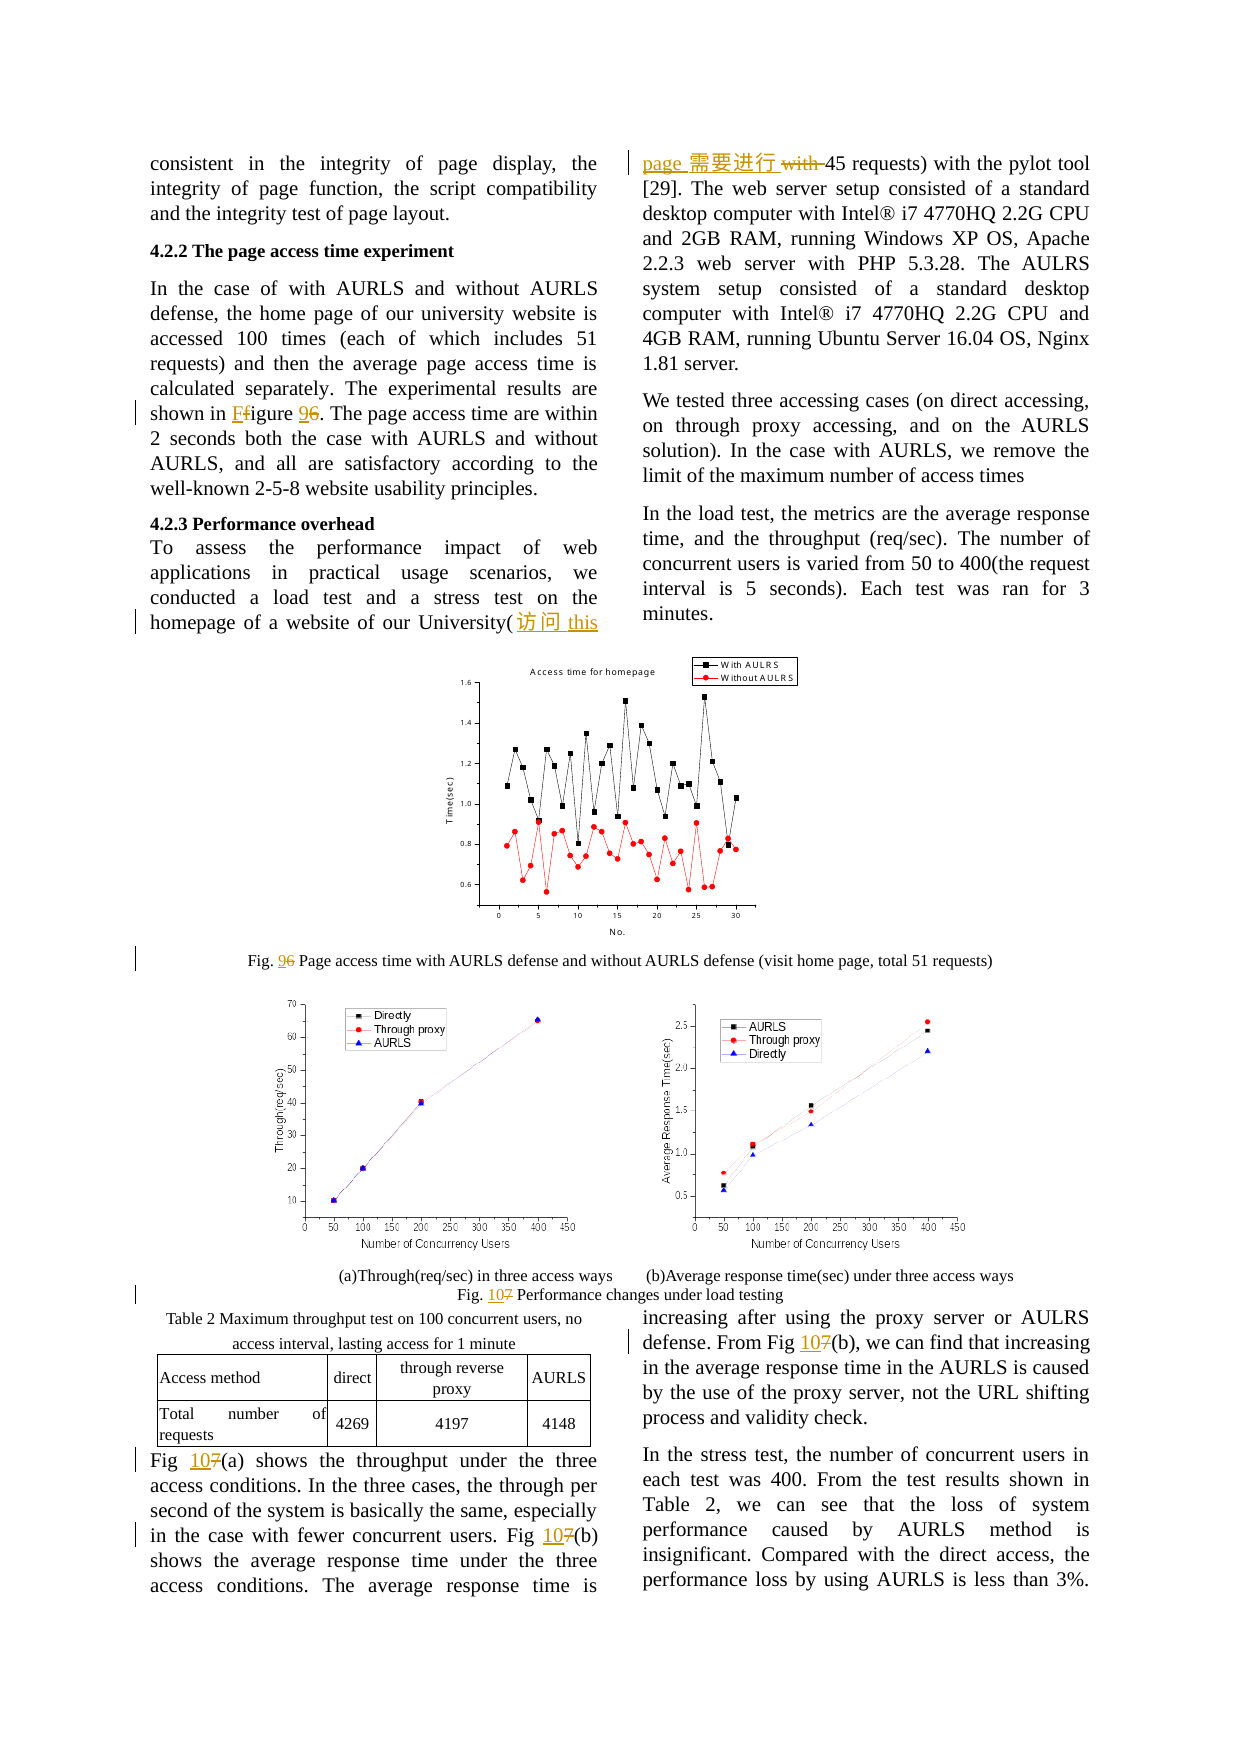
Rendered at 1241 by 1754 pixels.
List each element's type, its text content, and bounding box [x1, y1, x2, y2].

table_cell 4148 [528, 1401, 590, 1446]
text We tested three accessing cases (on direct accessing, on through proxy accessing, and on the AURLS solution). In the case with AURLS, we remove the limit of the maximum number of access times [642, 387, 1090, 487]
text 4.2.3 Performance overhead [150, 512, 598, 534]
text Fig (a) shows the throughput under the three access conditions. In the three cases, the through per second of the system is basically the same, especially in the case with fewer concurrent users. Fig (b) shows the average response time under the three access conditions. The average response time is increasing after using the proxy server or AULRS defense. From Fig (b), we can find that increasing in the average response time in the AURLS is caused by the use of the proxy server, not the URL shifting process and validity check. [150, 1447, 598, 1597]
table_cell 4269 [328, 1401, 376, 1446]
text Table 2 Maximum throughput test on 100 concurrent users, no access interval, lasting access for 1 minute [150, 1304, 598, 1354]
text To assess the performance impact of web applications in practical usage scenarios, we conducted a load test and a stress test on the homepage of a website of our University(45 requests) with the pylot tool [29]. The web server setup consisted of a standard desktop computer with Intel® i7 4770HQ 2.2G CPU and 2GB RAM, running Windows XP OS, Apache 2.2.3 web server with PHP 5.3.28. The AULRS system setup consisted of a standard desktop computer with Intel® i7 4770HQ 2.2G CPU and 4GB RAM, running Ubuntu Server 16.04 OS, Nginx 1.81 server. [150, 534, 598, 634]
table_cell Total number of requests [158, 1401, 327, 1446]
text 4.2.2 The page access time experiment [150, 237, 598, 262]
text Fig (a) shows the throughput under the three access conditions. In the three cases, the through per second of the system is basically the same, especially in the case with fewer concurrent users. Fig (b) shows the average response time under the three access conditions. The average response time is increasing after using the proxy server or AULRS defense. From Fig (b), we can find that increasing in the average response time in the AURLS is caused by the use of the proxy server, not the URL shifting process and validity check. [642, 1304, 1090, 1429]
text In the load test, the metrics are the average response time, and the throughput (req/sec). The number of concurrent users is varied from 50 to 400(the request interval is 5 seconds). Each test was ran for 3 minutes. [642, 500, 1090, 625]
table_header direct [328, 1355, 376, 1400]
table_header AURLS [528, 1355, 590, 1400]
text To assess the performance impact of web applications in practical usage scenarios, we conducted a load test and a stress test on the homepage of a website of our University(45 requests) with the pylot tool [29]. The web server setup consisted of a standard desktop computer with Intel® i7 4770HQ 2.2G CPU and 2GB RAM, running Windows XP OS, Apache 2.2.3 web server with PHP 5.3.28. The AULRS system setup consisted of a standard desktop computer with Intel® i7 4770HQ 2.2G CPU and 4GB RAM, running Ubuntu Server 16.04 OS, Nginx 1.81 server. [642, 150, 1090, 375]
table_header through reverse proxy [377, 1355, 527, 1400]
text Fig. Page access time with AURLS defense and without AURLS defense (visit home page, total 51 requests) [150, 946, 1090, 971]
list Through(req/sec) in three access ways (b)Average response time(sec) under three access ways [262, 1266, 1090, 1285]
table_header Access method [158, 1355, 327, 1400]
text Fig. Performance changes under load testing [150, 1285, 1090, 1304]
text In the case of with AURLS and without AURLS defense, the home page of our university website is accessed 100 times (each of which includes 51 requests) and then the average page access time is calculated separately. The experimental results are shown in igure . The page access time are within 2 seconds both the case with AURLS and without AURLS, and all are satisfactory according to the well-known 2-5-8 website usability principles. [150, 275, 598, 500]
table_cell 4197 [377, 1401, 527, 1446]
